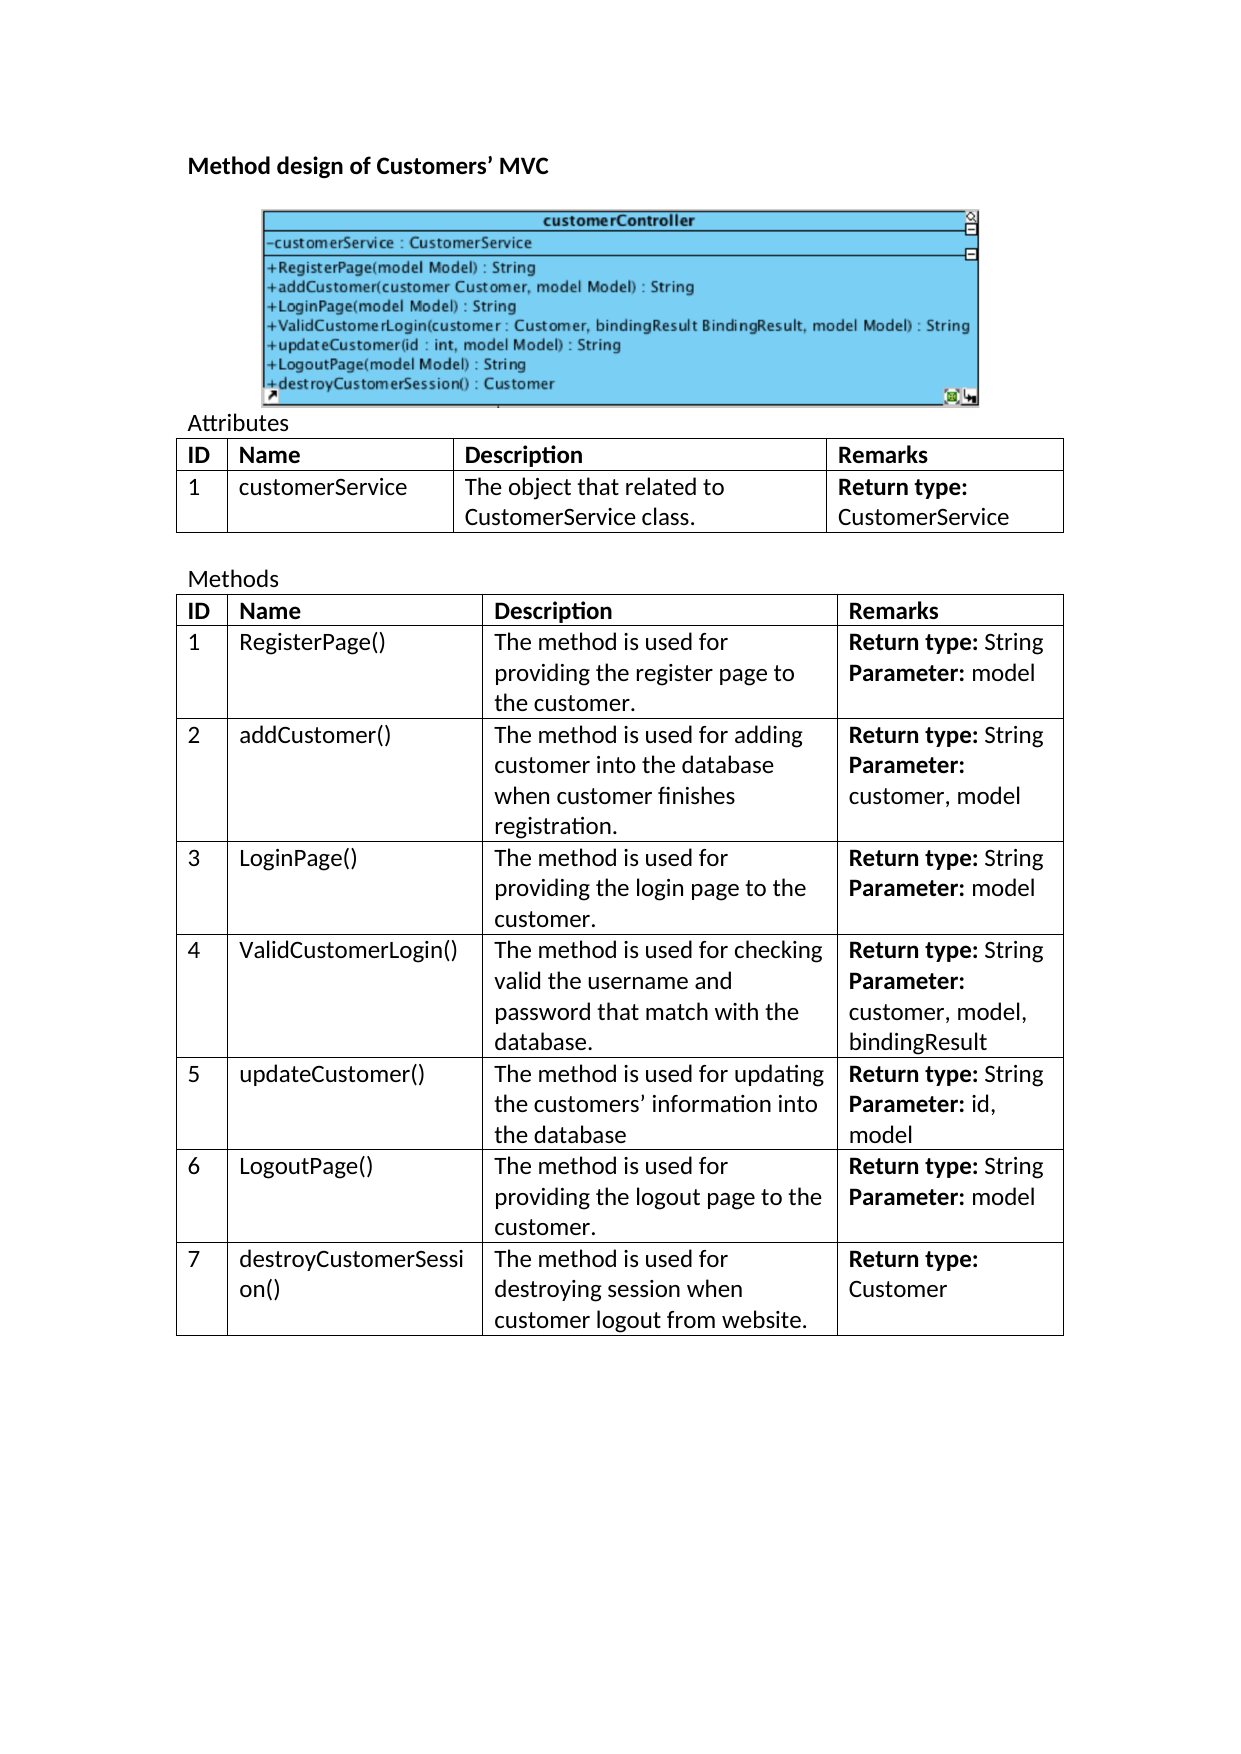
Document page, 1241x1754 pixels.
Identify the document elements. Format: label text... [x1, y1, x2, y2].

table_cell 5 [177, 1058, 227, 1149]
table_cell Return type: String Parameter: model [838, 842, 1063, 934]
table_cell The method is used for providing the login page to the customer. [483, 842, 837, 934]
table_header ID [177, 439, 227, 469]
table_cell Return type: Customer [838, 1243, 1063, 1334]
table_cell Return type: CustomerService [827, 471, 1063, 532]
table_cell The method is used for updating the customers’ information into the database [483, 1058, 837, 1149]
table_header Name [228, 595, 482, 625]
table_cell 3 [177, 842, 227, 934]
table_cell 2 [177, 719, 227, 841]
table_cell destroyCustomerSession() [228, 1243, 482, 1334]
table_header Remarks [838, 595, 1063, 625]
text Method design of Customers’ MVC [187, 150, 1053, 181]
table_cell 4 [177, 935, 227, 1057]
table_cell Return type: String Parameter: model [838, 1150, 1063, 1242]
table_cell The method is used for providing the logout page to the customer. [483, 1150, 837, 1242]
table_cell Return type: String Parameter: model [838, 626, 1063, 718]
table_cell Return type: String Parameter: customer, model [838, 719, 1063, 841]
table_cell The method is used for adding customer into the database when customer finishes registration. [483, 719, 837, 841]
table_cell RegisterPage() [228, 626, 482, 718]
table_header ID [177, 595, 227, 625]
table_cell 7 [177, 1243, 227, 1334]
table_cell 1 [177, 626, 227, 718]
table_cell The method is used for providing the register page to the customer. [483, 626, 837, 718]
table_cell customerService [228, 471, 453, 532]
table_header Remarks [827, 439, 1063, 469]
table_cell LoginPage() [228, 842, 482, 934]
text Methods [187, 563, 1053, 594]
table_cell The method is used for checking valid the username and password that match with the database. [483, 935, 837, 1057]
text Attributes [187, 407, 1053, 438]
picture [261, 209, 980, 408]
table_cell addCustomer() [228, 719, 482, 841]
table_cell Return type: String Parameter: customer, model, bindingResult [838, 935, 1063, 1057]
table_cell The object that related to CustomerService class. [454, 471, 826, 532]
table_cell The method is used for destroying session when customer logout from website. [483, 1243, 837, 1334]
table_header Name [228, 439, 453, 469]
table_cell LogoutPage() [228, 1150, 482, 1242]
table_cell updateCustomer() [228, 1058, 482, 1149]
table_cell Return type: String Parameter: id, model [838, 1058, 1063, 1149]
table_header Description [454, 439, 826, 469]
table_header Description [483, 595, 837, 625]
table_cell 1 [177, 471, 227, 532]
table_cell 6 [177, 1150, 227, 1242]
table_cell ValidCustomerLogin() [228, 935, 482, 1057]
